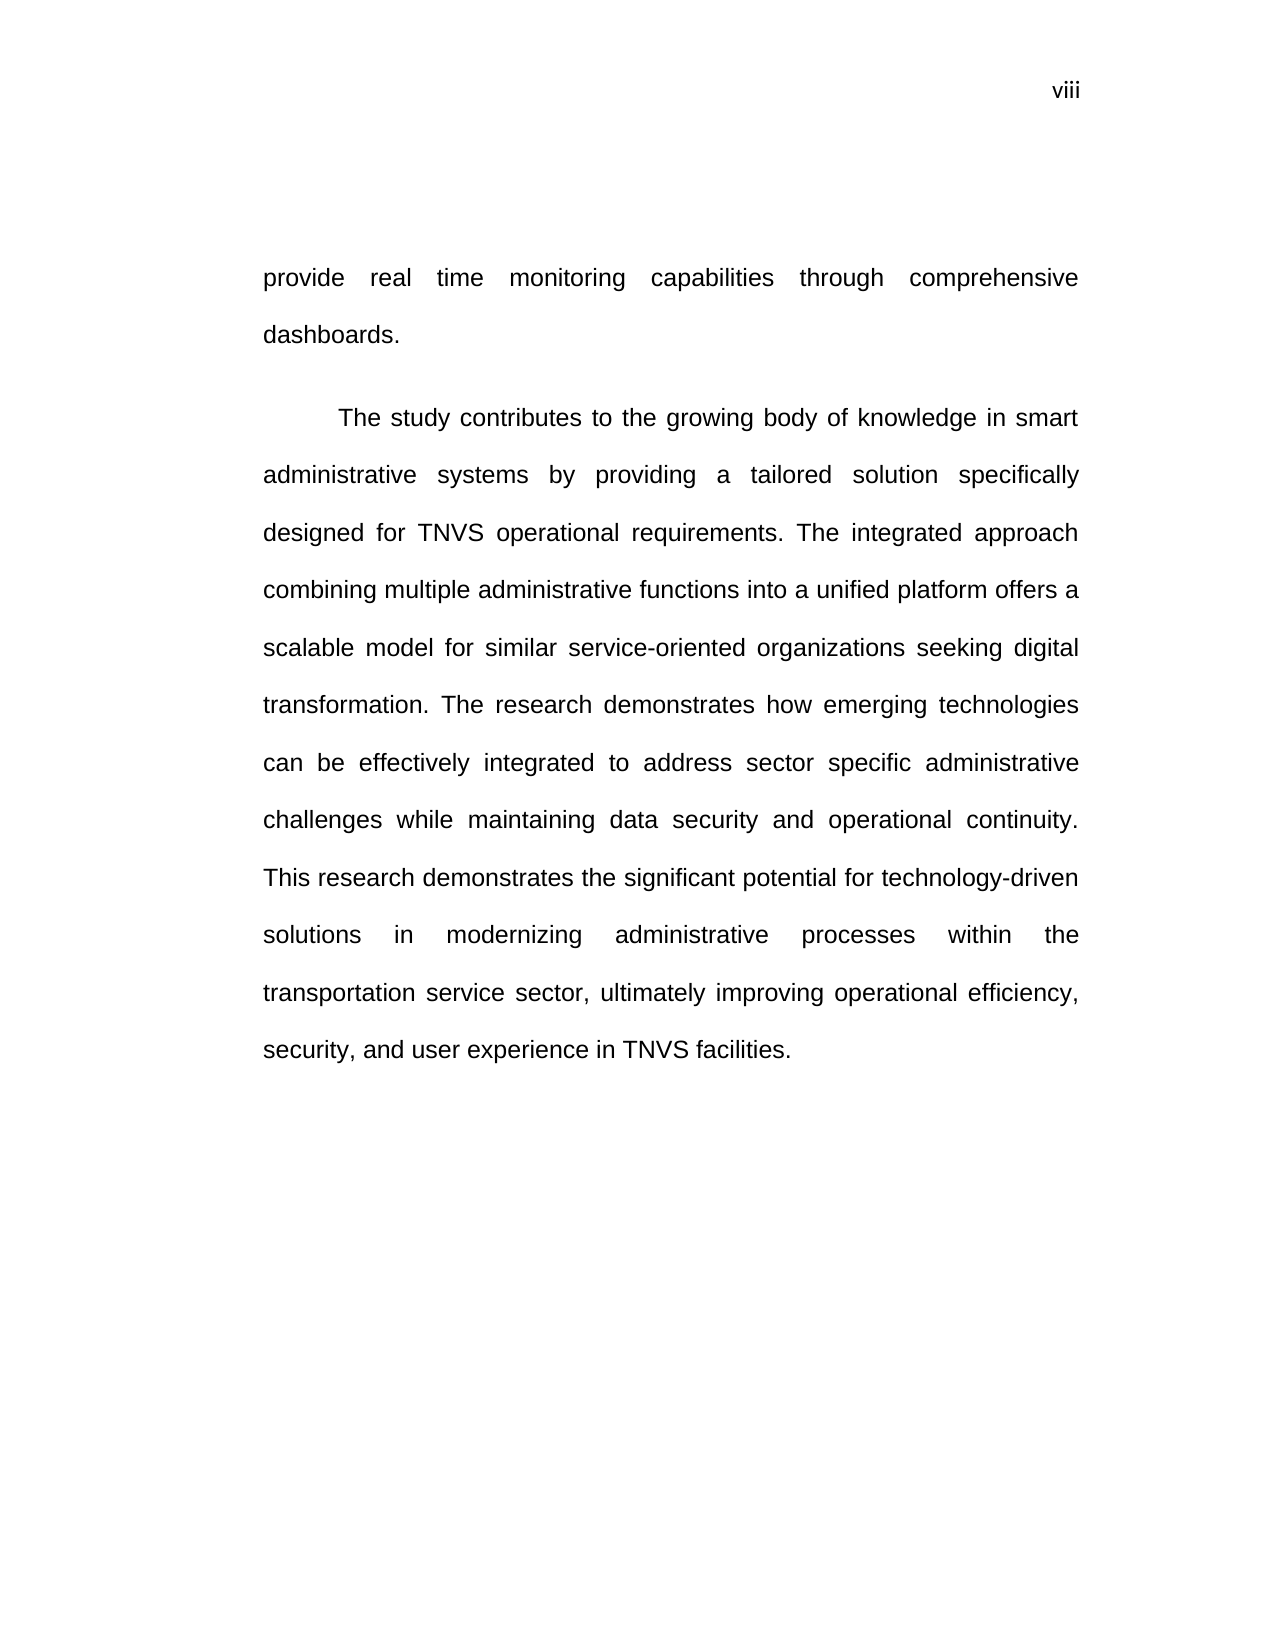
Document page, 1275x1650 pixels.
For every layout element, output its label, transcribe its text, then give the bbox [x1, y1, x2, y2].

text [263, 263, 1080, 349]
text The study contributes to the growing body of knowledge in smart administrative systems by providing a tailored solution specifically designed for TNVS operational requirements. The integrated approach combining multiple administrative functions into a unified platform offers a scalable model for similar service-oriented organizations seeking digital transformation. The research demonstrates how emerging technologies can be effectively integrated to address sector specific administrative challenges while maintaining data security and operational continuity. This research demonstrates the significant potential for technology-driven solutions in modernizing administrative processes within the transportation service sector, ultimately improving operational efficiency, security, and user experience in TNVS facilities. [263, 403, 1080, 1064]
